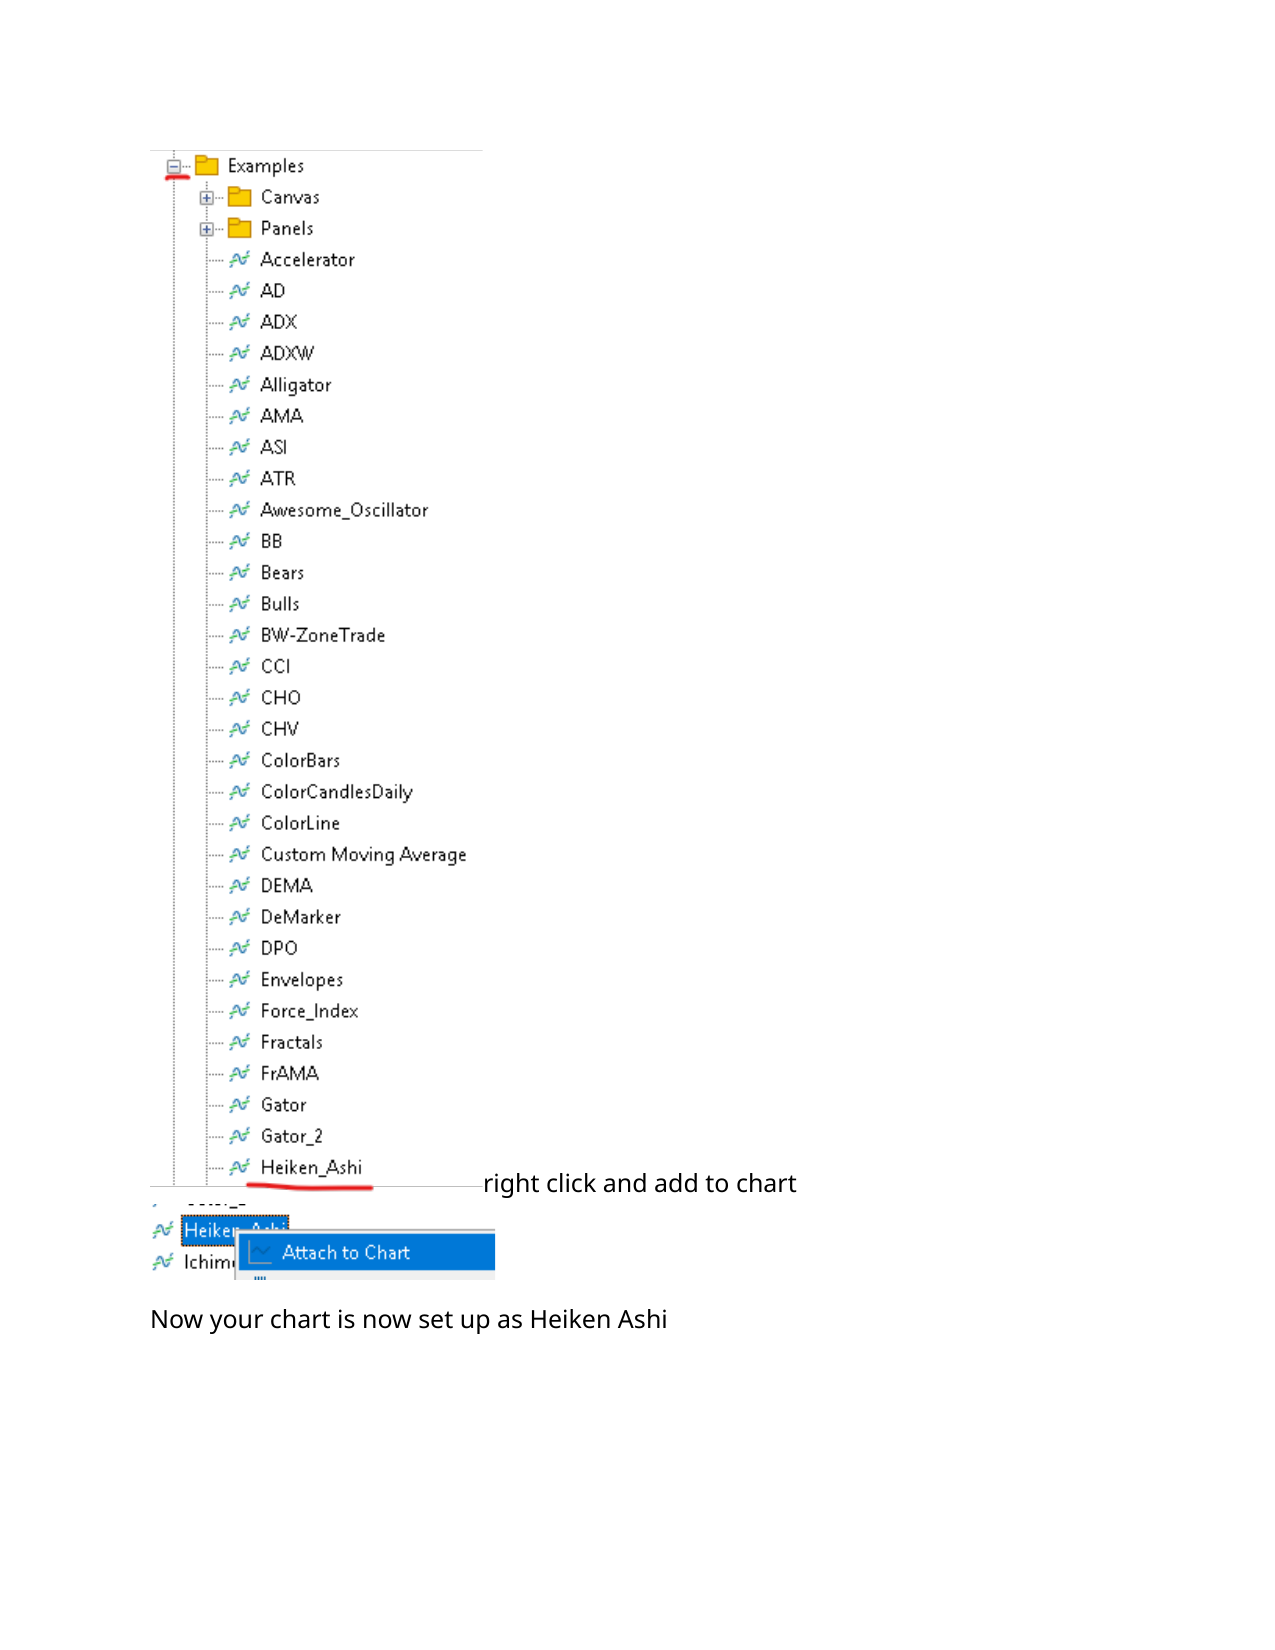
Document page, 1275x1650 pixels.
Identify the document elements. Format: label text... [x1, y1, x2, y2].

text Now your chart is now set up as Heiken Ashi [150, 1301, 1125, 1336]
picture [150, 150, 483, 1193]
picture [150, 1204, 496, 1280]
